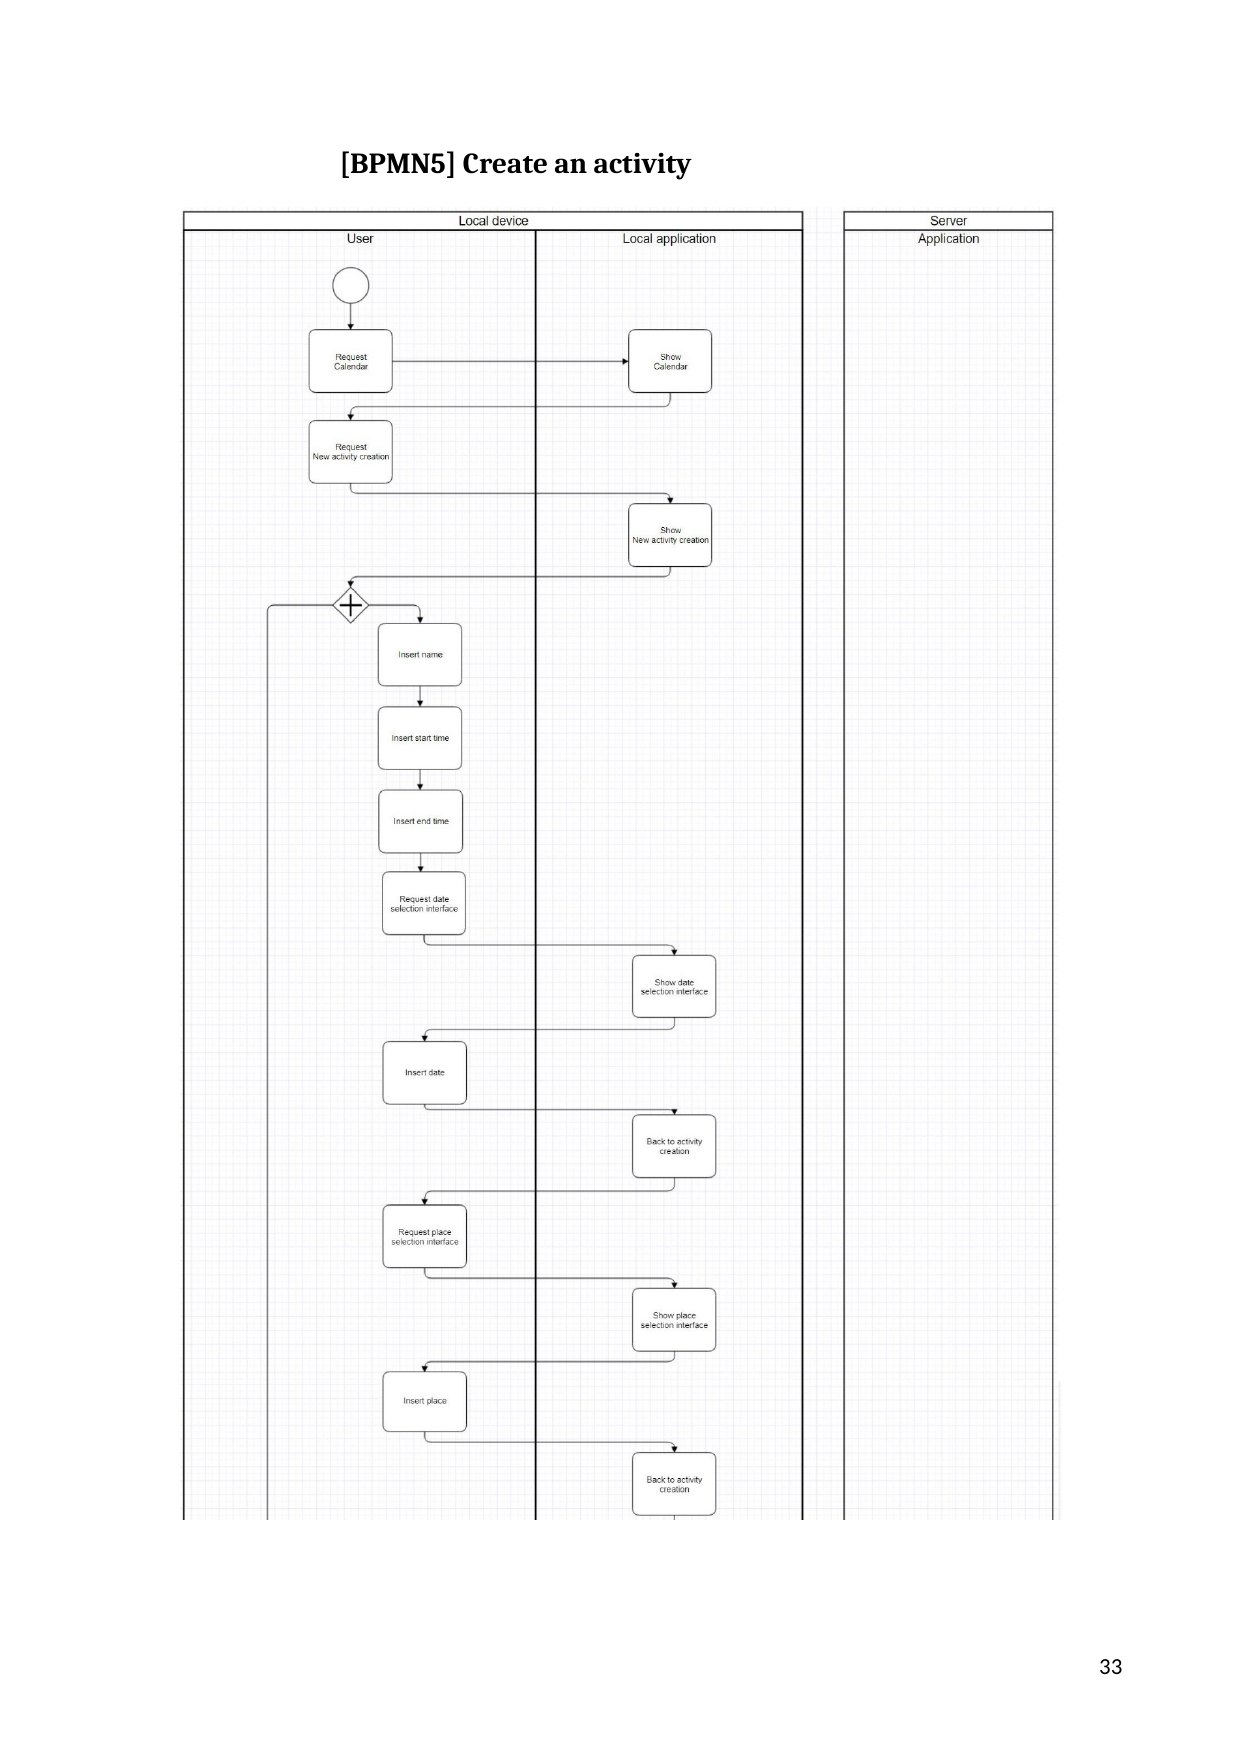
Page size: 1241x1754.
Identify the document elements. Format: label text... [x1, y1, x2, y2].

text [BPMN5] Create an activity [266, 148, 1122, 181]
picture [178, 207, 1063, 1520]
